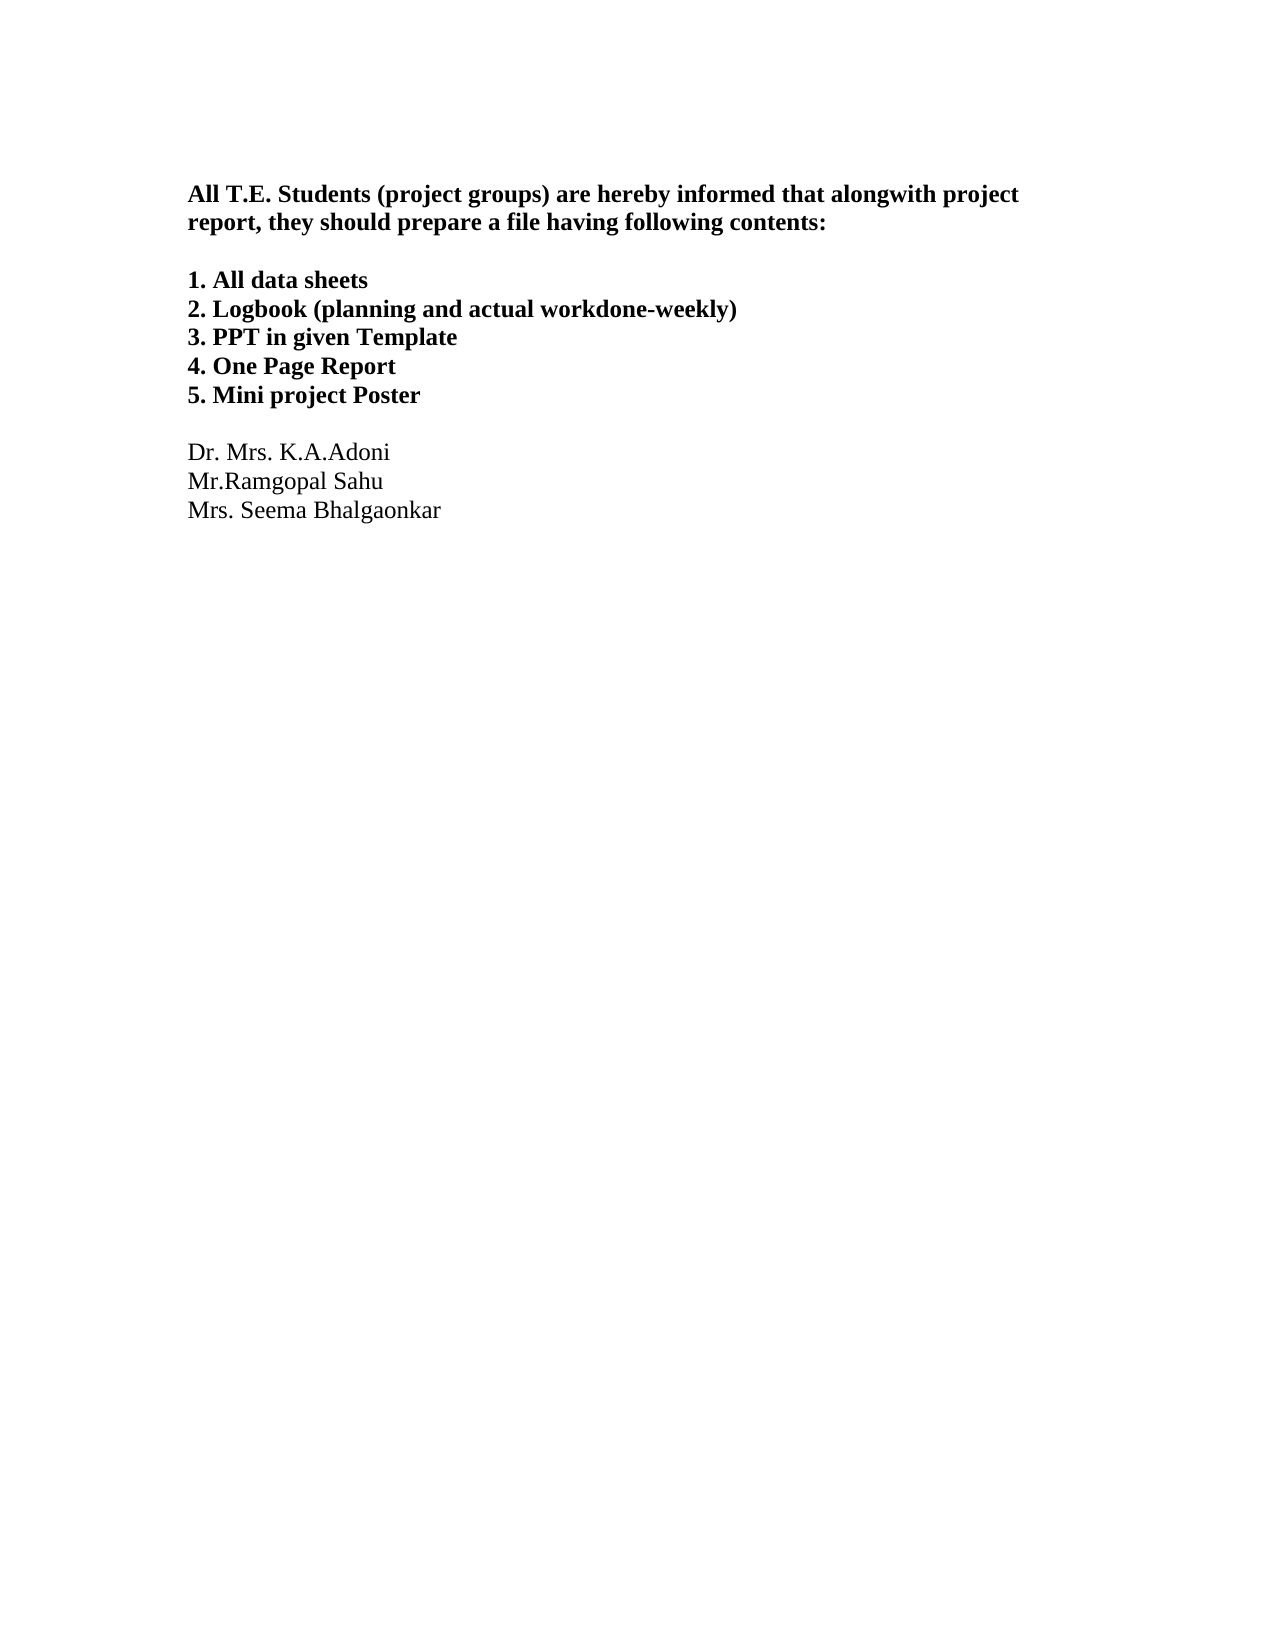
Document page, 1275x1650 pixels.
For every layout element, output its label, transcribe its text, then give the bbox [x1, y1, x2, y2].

text 3. PPT in given Template [187, 322, 1087, 351]
text Dr. Mrs. K.A.Adoni [187, 437, 1087, 466]
text All T.E. Students (project groups) are hereby informed that alongwith project report, they should prepare a file having following contents: [187, 179, 1087, 236]
text 2. Logbook (planning and actual workdone-weekly) [187, 294, 1087, 322]
text Mrs. Seema Bhalgaonkar [187, 495, 1087, 524]
text 4. One Page Report [187, 351, 1087, 380]
text 1. All data sheets [187, 265, 1087, 294]
text Mr.Ramgopal Sahu [187, 466, 1087, 495]
text 5. Mini project Poster [187, 380, 1087, 409]
